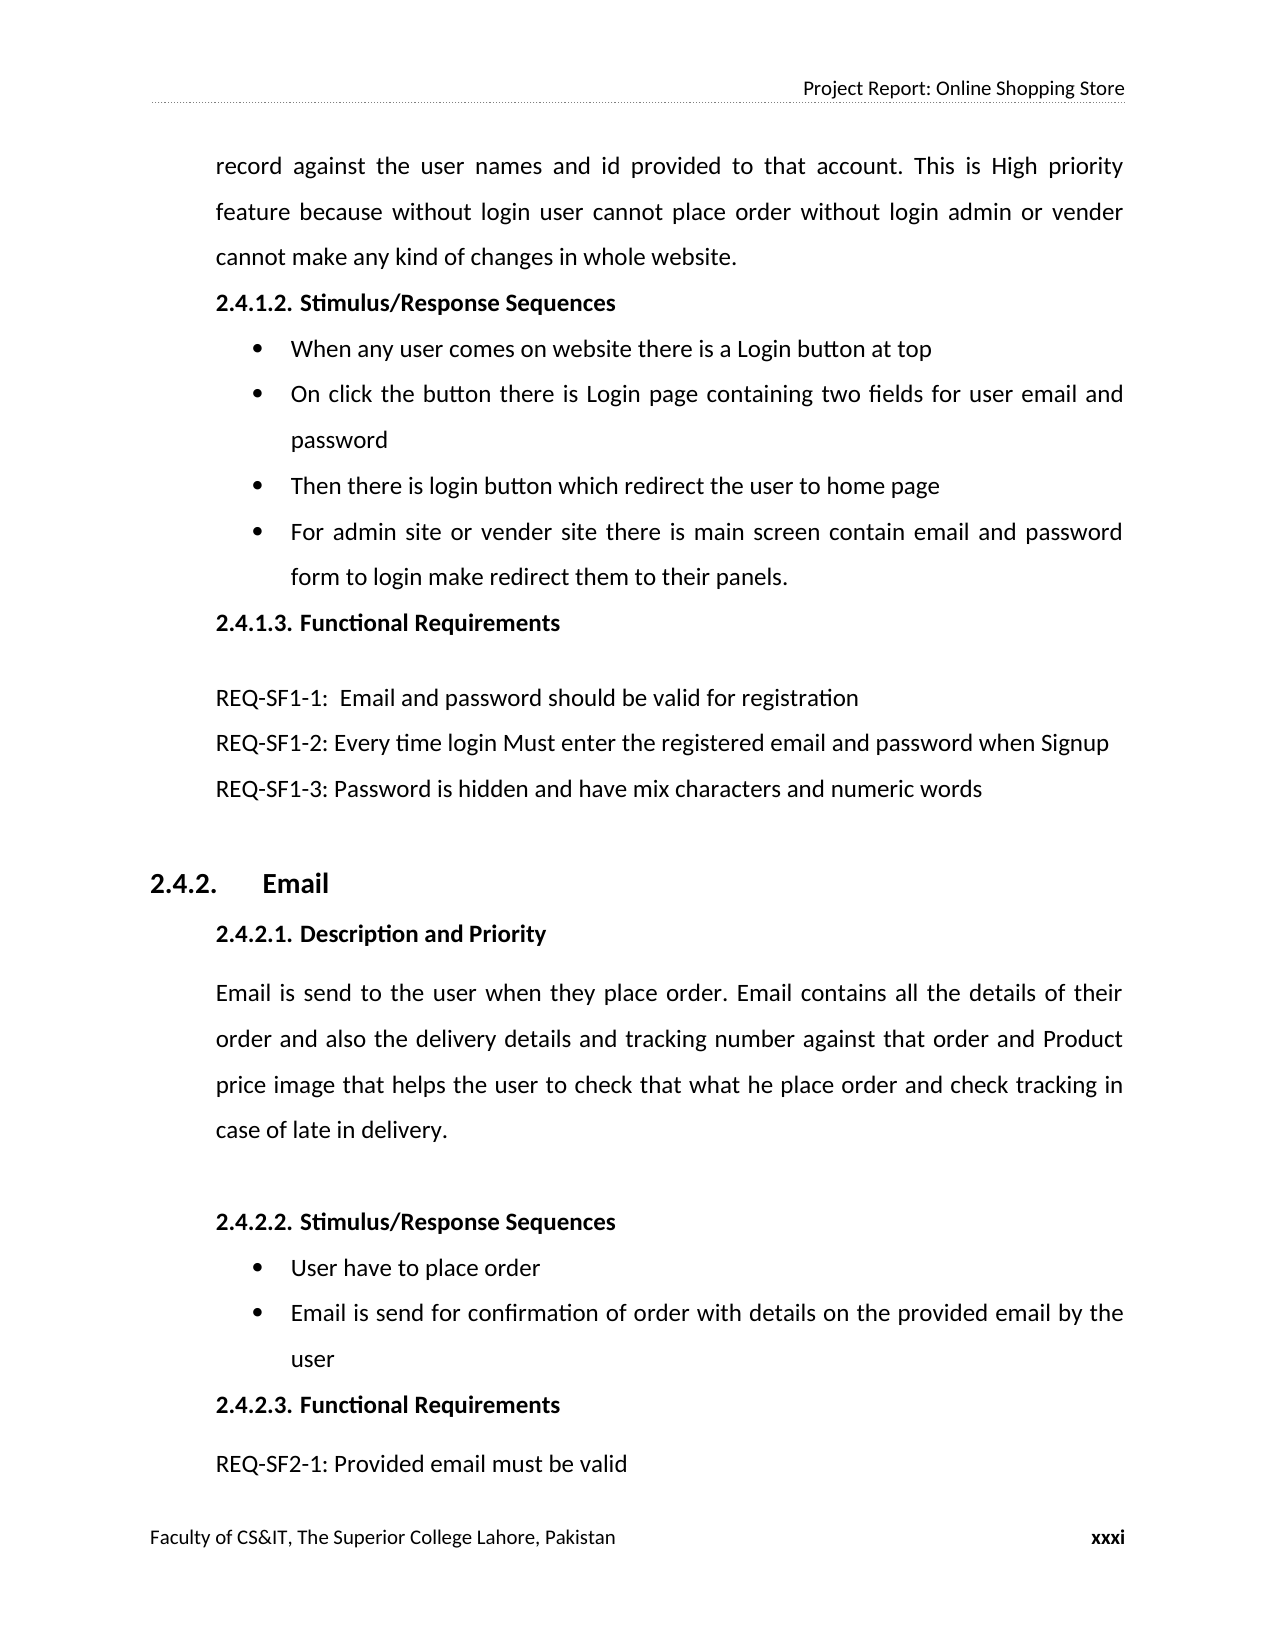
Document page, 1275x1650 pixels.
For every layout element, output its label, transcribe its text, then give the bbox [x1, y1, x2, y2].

subtitle Email [150, 865, 1125, 900]
subtitle Functional Requirements [216, 607, 1125, 638]
list When any user comes on website there is a Login button at top [253, 333, 1125, 363]
list User have to place order [253, 1252, 1125, 1282]
list Email is send for confirmation of order with details on the provided email by the user [253, 1297, 1125, 1374]
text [216, 150, 1125, 272]
list On click the button there is Login page containing two fields for user email and password [253, 379, 1125, 455]
subtitle Description and Priority [216, 918, 1125, 949]
text REQ-SF1-3: Password is hidden and have mix characters and numeric words [216, 773, 1125, 804]
subtitle Stimulus/Response Sequences [216, 287, 1125, 318]
subtitle Stimulus/Response Sequences [216, 1206, 1125, 1237]
text Email is send to the user when they place order. Email contains all the details of their order and also the delivery details and tracking number against that order and Product price image that helps the user to check that what he place order and check tracking in case of late in delivery. [216, 977, 1125, 1145]
text REQ-SF2-1: Provided email must be valid [216, 1448, 1125, 1479]
subtitle Functional Requirements [216, 1389, 1125, 1419]
text REQ-SF1-2: Every time login Must enter the registered email and password when Signup [216, 727, 1125, 758]
list For admin site or vender site there is main screen contain email and password form to login make redirect them to their panels. [253, 516, 1125, 592]
list Then there is login button which redirect the user to home page [253, 470, 1125, 501]
text REQ-SF1-1: Email and password should be valid for registration [216, 682, 1125, 712]
